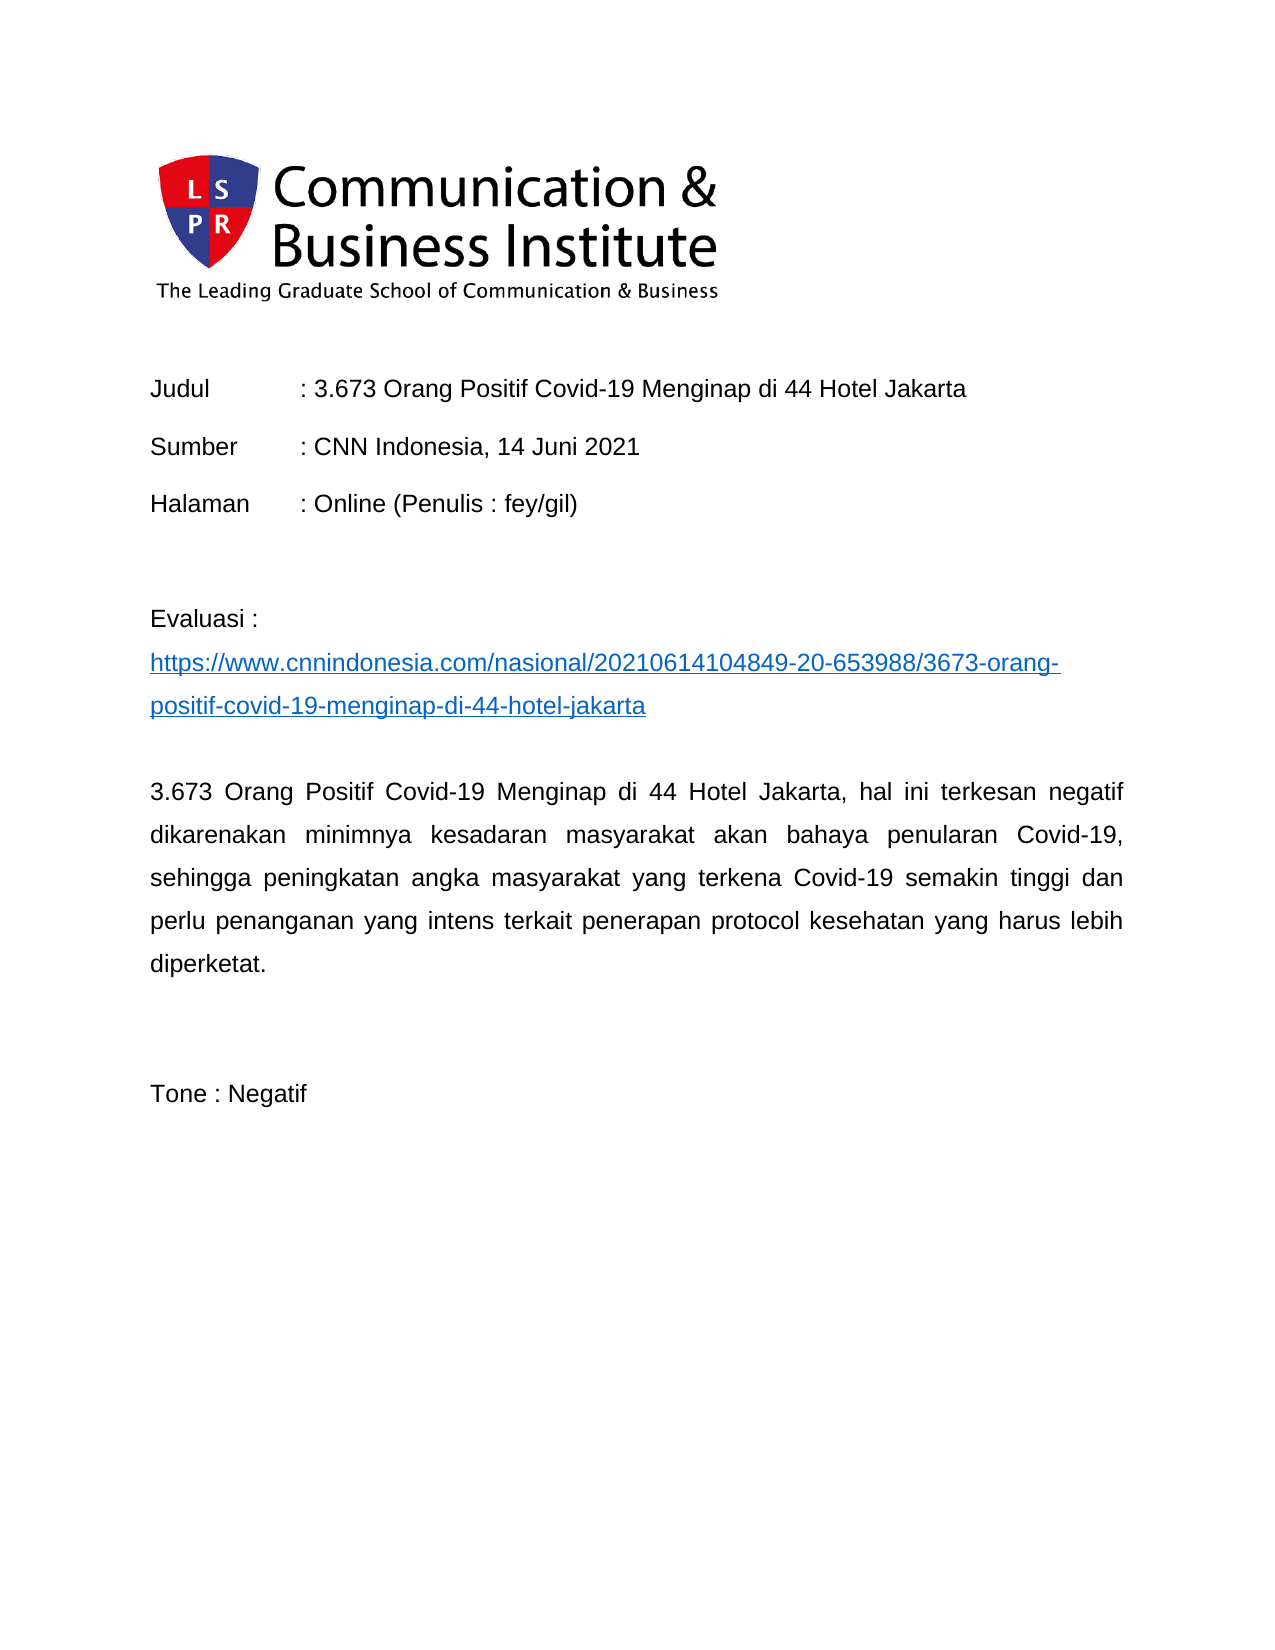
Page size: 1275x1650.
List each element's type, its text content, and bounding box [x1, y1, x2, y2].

text Judul : 3.673 Orang Positif Covid-19 Menginap di 44 Hotel Jakarta [150, 374, 1125, 403]
text 3.673 Orang Positif Covid-19 Menginap di 44 Hotel Jakarta, hal ini terkesan negatif dikarenakan minimnya kesadaran masyarakat akan bahaya penularan Covid-19, sehingga peningkatan angka masyarakat yang terkena Covid-19 semakin tinggi dan perlu penanganan yang intens terkait penerapan protocol kesehatan yang harus lebih diperketat. [150, 777, 1125, 978]
text https://www.cnnindonesia.com/nasional/20210614104849-20-653988/3673-orang-positif-covid-19-menginap-di-44-hotel-jakarta [150, 647, 1125, 719]
text Evaluasi : [150, 604, 1125, 633]
text Tone : Negatif [150, 1079, 1125, 1107]
text Sumber : CNN Indonesia, 14 Juni 2021 [150, 432, 1125, 461]
text Halaman : Online (Penulis : fey/gil) [150, 489, 1125, 518]
picture [150, 150, 726, 303]
